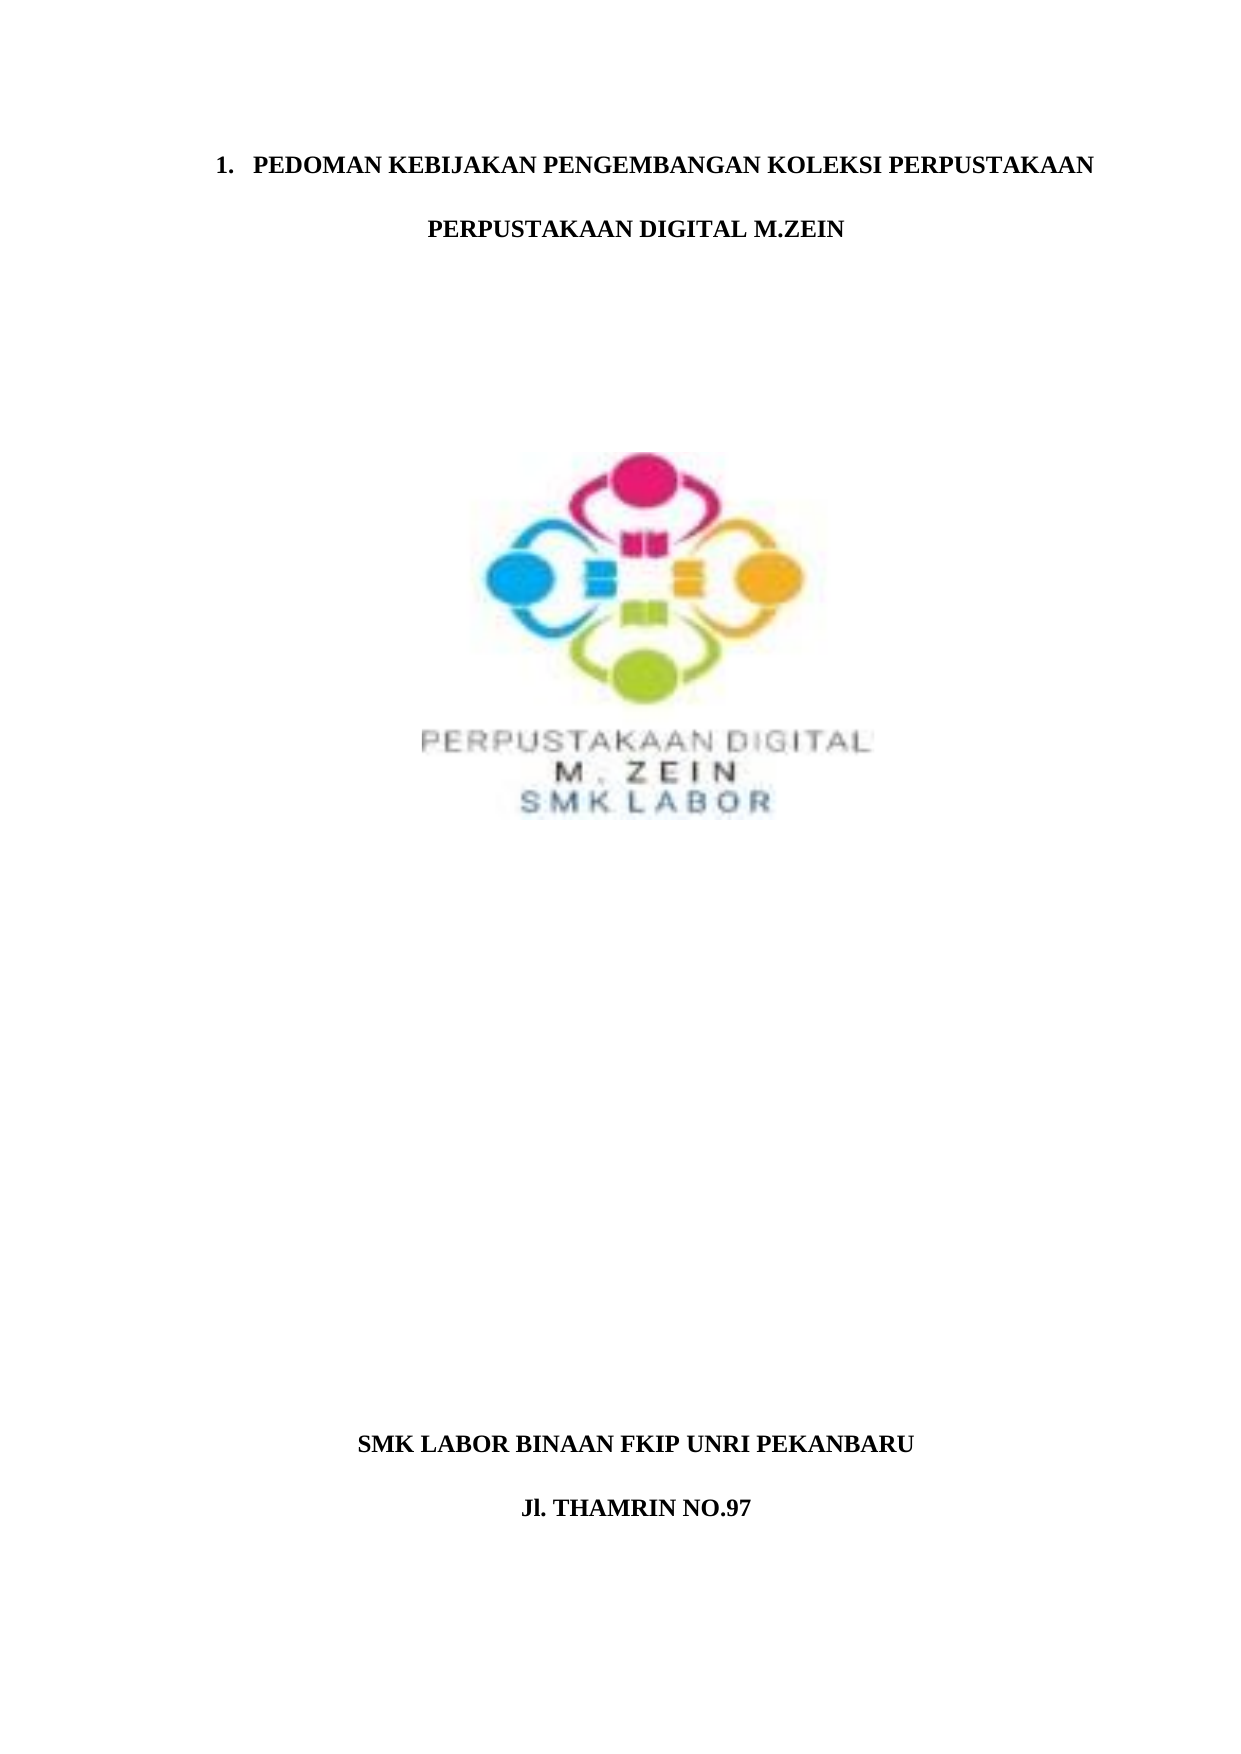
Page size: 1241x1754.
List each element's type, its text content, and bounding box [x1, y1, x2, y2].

text SMK LABOR BINAAN FKIP UNRI PEKANBARU [150, 1429, 1122, 1458]
text PERPUSTAKAAN DIGITAL M.ZEIN [150, 214, 1122, 243]
text Jl. THAMRIN NO.97 [150, 1493, 1122, 1522]
picture [421, 452, 875, 820]
list PEDOMAN KEBIJAKAN PENGEMBANGAN KOLEKSI PERPUSTAKAAN [187, 150, 1122, 179]
